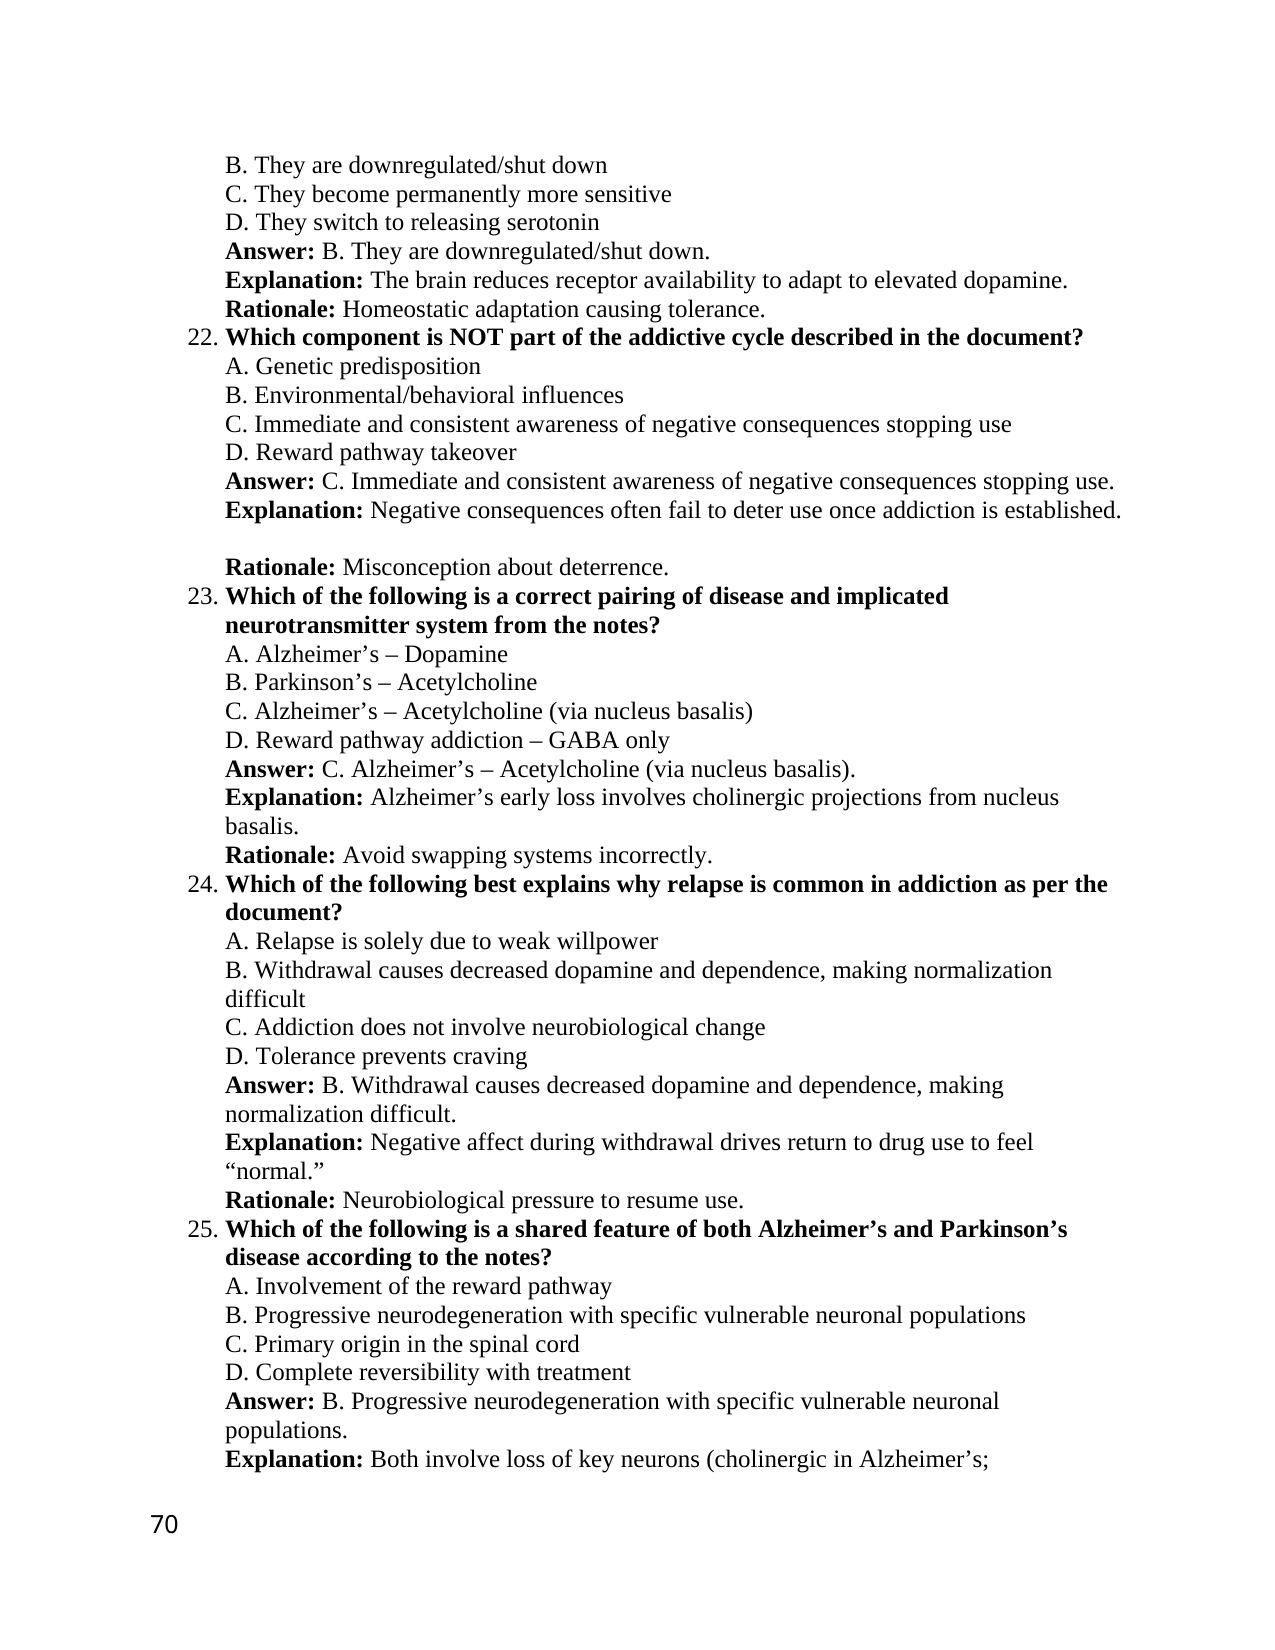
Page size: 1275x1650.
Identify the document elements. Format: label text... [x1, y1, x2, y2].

list Which of the following is a correct pairing of disease and implicated neurotransmitter system from the notes? A. Alzheimer’s – Dopamine B. Parkinson’s – Acetylcholine C. Alzheimer’s – Acetylcholine (via nucleus basalis) D. Reward pathway addiction – GABA only Answer: C. Alzheimer’s – Acetylcholine (via nucleus basalis). Explanation: Alzheimer’s early loss involves cholinergic projections from nucleus basalis. Rationale: Avoid swapping systems incorrectly. [187, 581, 1125, 869]
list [187, 1214, 1125, 1472]
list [187, 150, 1125, 322]
list Which component is NOT part of the addictive cycle described in the document? A. Genetic predisposition B. Environmental/behavioral influences C. Immediate and consistent awareness of negative consequences stopping use D. Reward pathway takeover Answer: C. Immediate and consistent awareness of negative consequences stopping use. Explanation: Negative consequences often fail to deter use once addiction is established. Rationale: Misconception about deterrence. [187, 322, 1125, 581]
list Which of the following best explains why relapse is common in addiction as per the document? A. Relapse is solely due to weak willpower B. Withdrawal causes decreased dopamine and dependence, making normalization difficult C. Addiction does not involve neurobiological change D. Tolerance prevents craving Answer: B. Withdrawal causes decreased dopamine and dependence, making normalization difficult. Explanation: Negative affect during withdrawal drives return to drug use to feel “normal.” Rationale: Neurobiological pressure to resume use. [187, 869, 1125, 1214]
